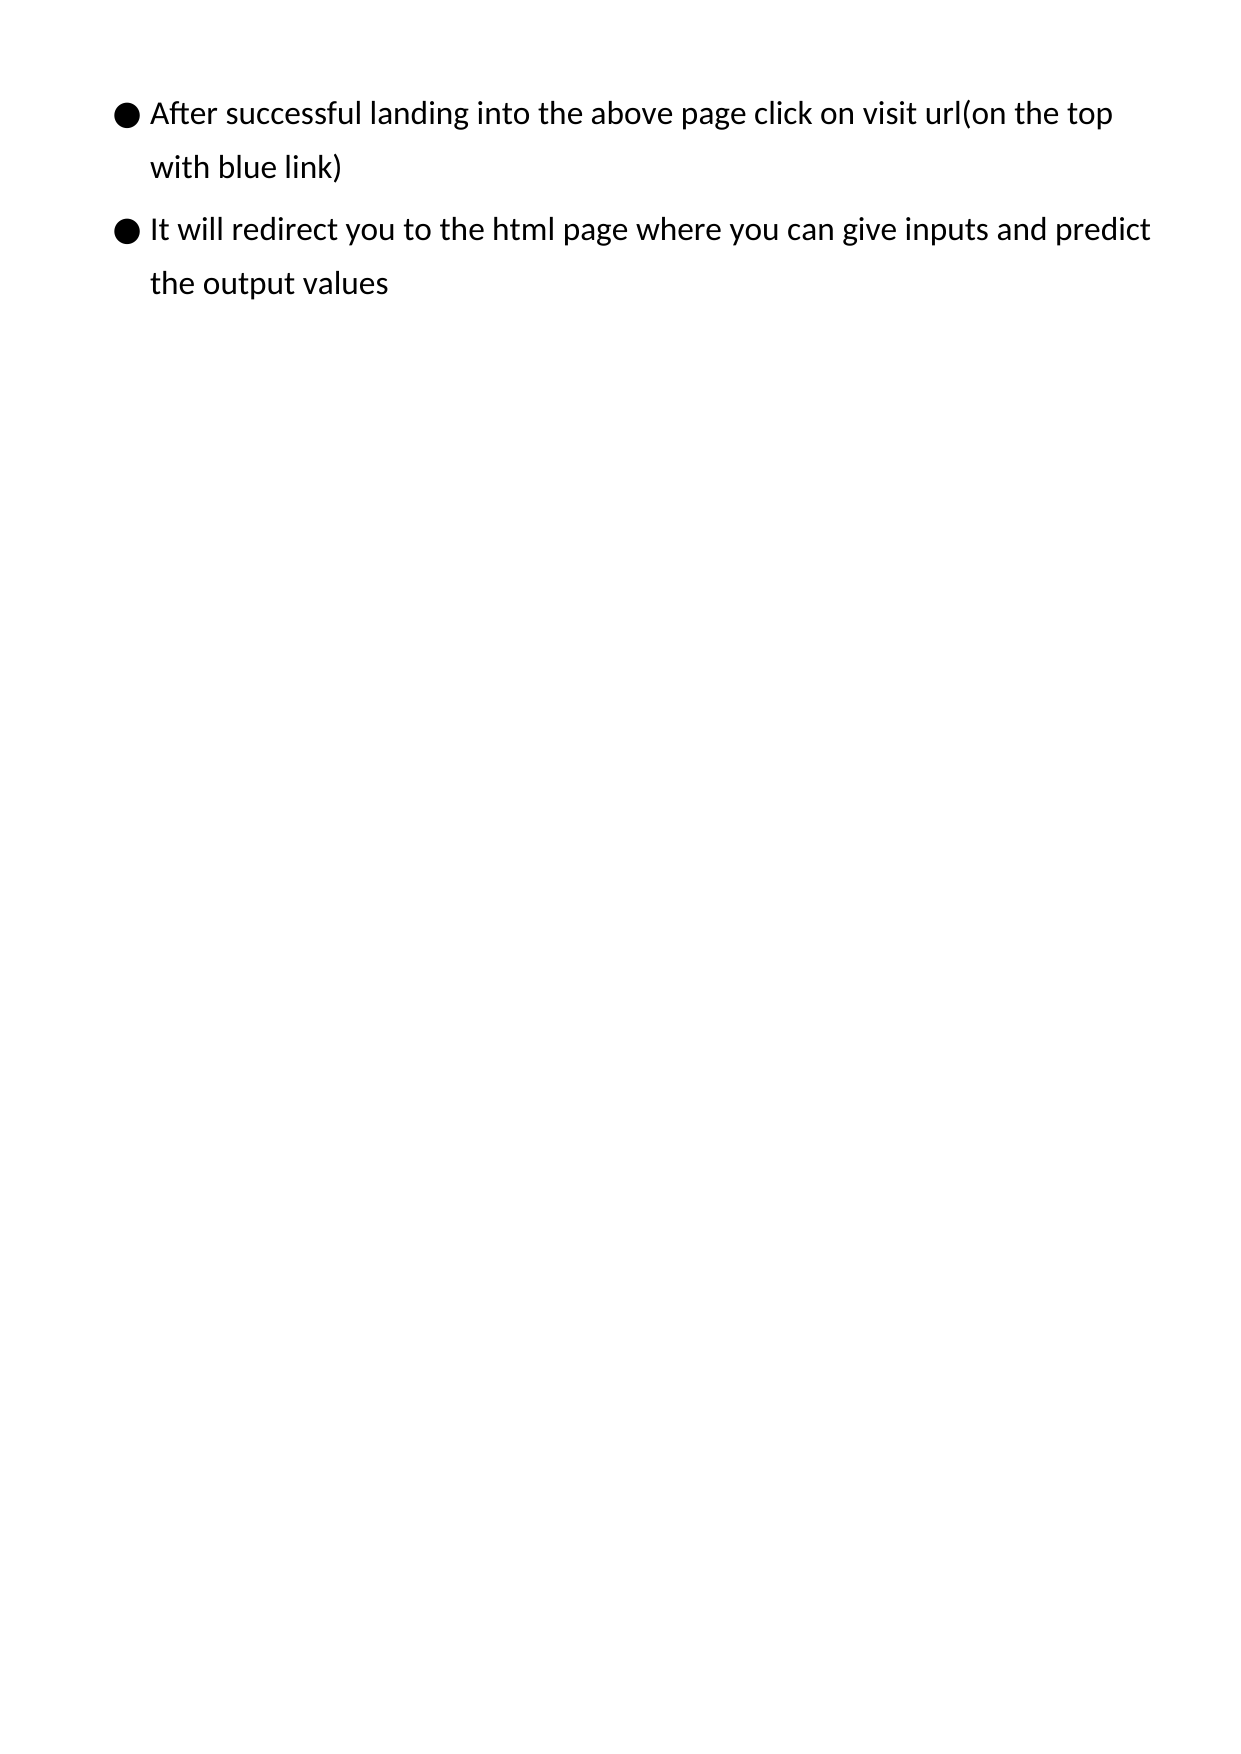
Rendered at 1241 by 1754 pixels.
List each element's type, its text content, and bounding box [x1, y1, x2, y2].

list It will redirect you to the html page where you can give inputs and predict the output values [112, 191, 1165, 303]
list After successful landing into the above page click on visit url(on the top with blue link) [112, 75, 1165, 187]
